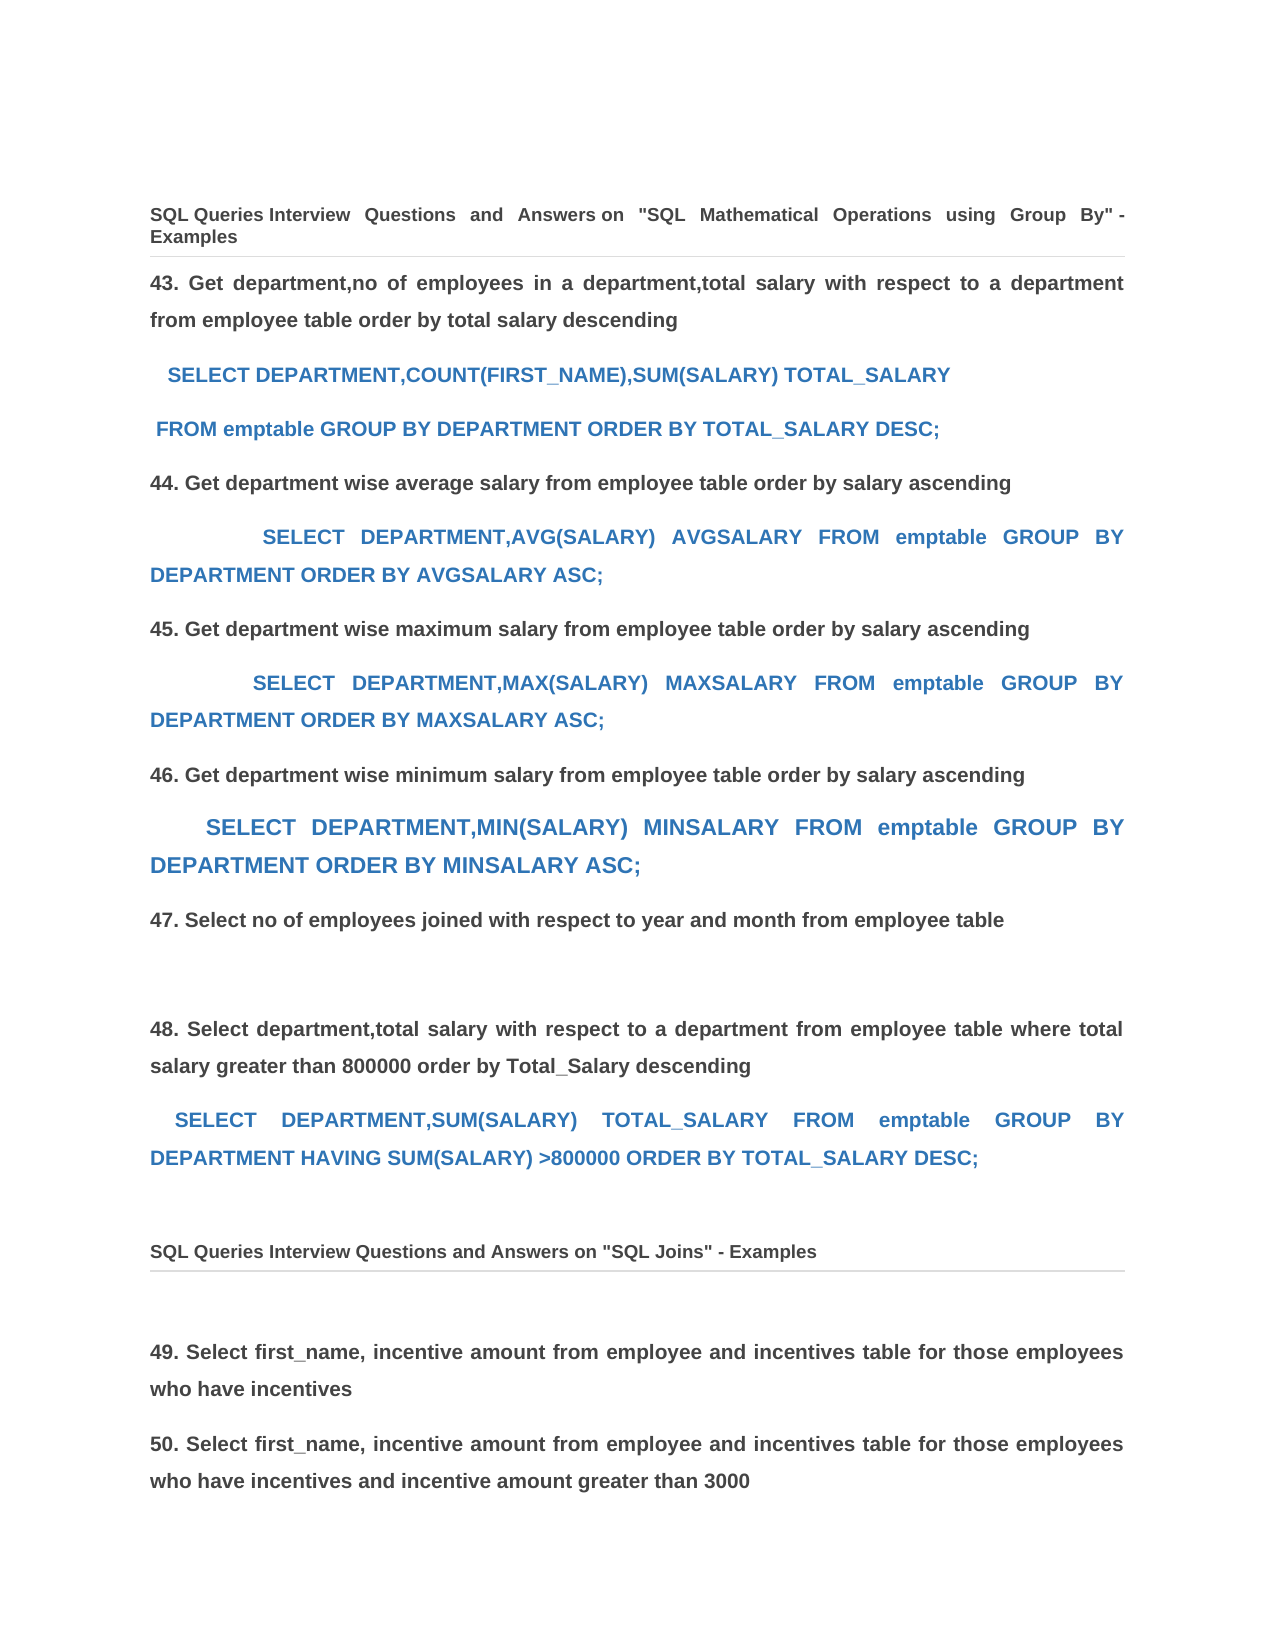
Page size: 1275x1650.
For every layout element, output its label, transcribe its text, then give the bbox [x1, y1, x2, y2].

text 45. Get department wise maximum salary from employee table order by salary ascending [150, 603, 1125, 641]
text 43. Get department,no of employees in a department,total salary with respect to a department from employee table order by total salary descending [150, 257, 1125, 332]
text 49. Select first_name, incentive amount from employee and incentives table for those employees who have incentives [150, 1326, 1125, 1401]
text SELECT DEPARTMENT,COUNT(FIRST_NAME),SUM(SALARY) TOTAL_SALARY [150, 349, 1125, 386]
text 47. Select no of employees joined with respect to year and month from employee table [150, 895, 1125, 932]
text 50. Select first_name, incentive amount from employee and incentives table for those employees who have incentives and incentive amount greater than 3000 [150, 1418, 1125, 1493]
text 44. Get department wise average salary from employee table order by salary ascending [150, 457, 1125, 495]
text SELECT DEPARTMENT,AVG(SALARY) AVGSALARY FROM emptable GROUP BY DEPARTMENT ORDER BY AVGSALARY ASC; [150, 511, 1125, 586]
text FROM emptable GROUP BY DEPARTMENT ORDER BY TOTAL_SALARY DESC; [150, 403, 1125, 441]
text SELECT DEPARTMENT,SUM(SALARY) TOTAL_SALARY FROM emptable GROUP BY DEPARTMENT HAVING SUM(SALARY) >800000 ORDER BY TOTAL_SALARY DESC; [150, 1095, 1125, 1170]
text 48. Select department,total salary with respect to a department from employee table where total salary greater than 800000 order by Total_Salary descending [150, 1003, 1125, 1078]
text SQL Queries Interview Questions and Answers on "SQL Mathematical Operations using Group By" - Examples [150, 204, 1125, 256]
text SELECT DEPARTMENT,MIN(SALARY) MINSALARY FROM emptable GROUP BY DEPARTMENT ORDER BY MINSALARY ASC; [150, 803, 1125, 878]
text SELECT DEPARTMENT,MAX(SALARY) MAXSALARY FROM emptable GROUP BY DEPARTMENT ORDER BY MAXSALARY ASC; [150, 657, 1125, 732]
text SQL Queries Interview Questions and Answers on "SQL Joins" - Examples [150, 1241, 1125, 1270]
text 46. Get department wise minimum salary from employee table order by salary ascending [150, 749, 1125, 786]
